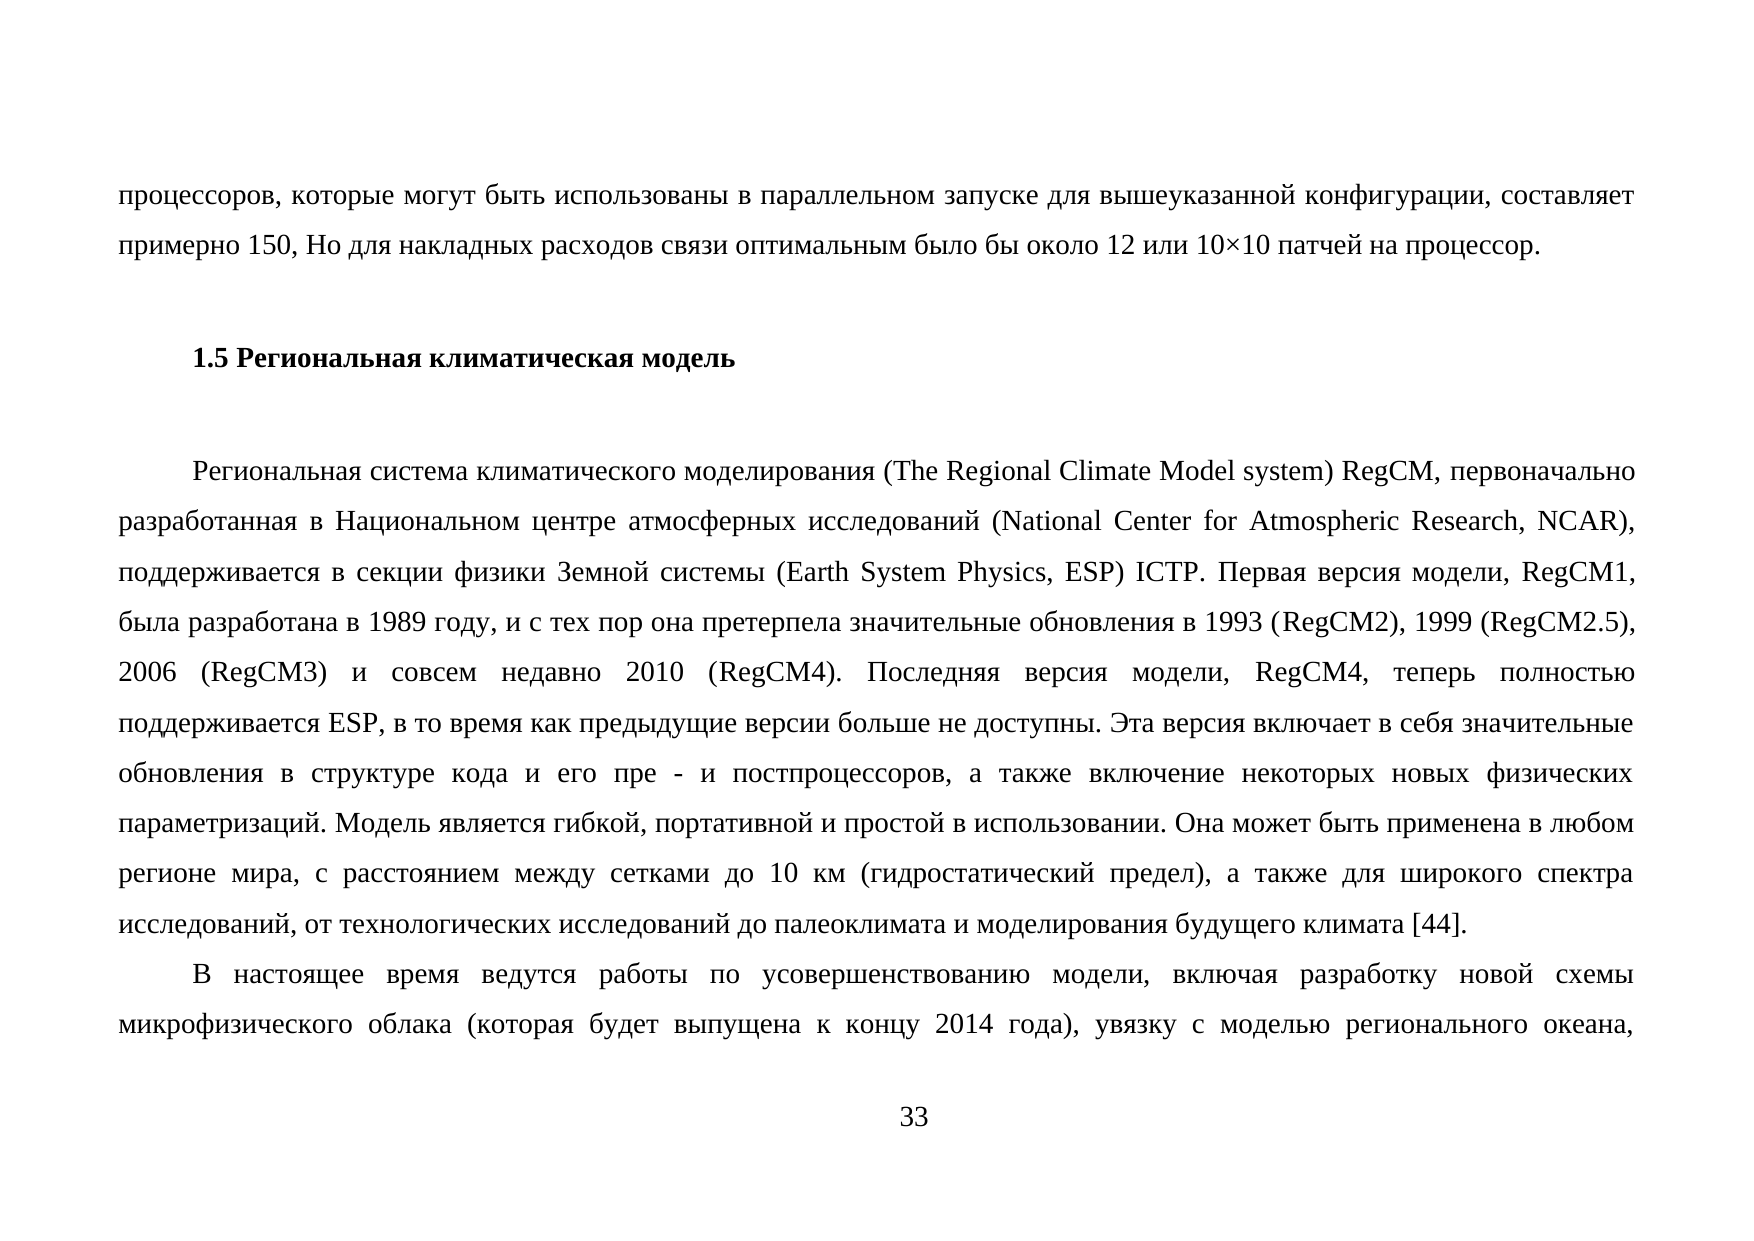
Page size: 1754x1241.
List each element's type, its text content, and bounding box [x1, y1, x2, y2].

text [118, 177, 1636, 261]
text Региональная система климатического моделирования (The Regional Climate Model system) RegCM, первоначально разработанная в Национальном центре атмосферных исследований (National Center for Atmospheric Research, NCAR), поддерживается в секции физики Земной системы (Earth System Physics, ESP) ICTP. Первая версия модели, RegCM1, была разработана в 1989 году, и с тех пор она претерпела значительные обновления в 1993 (RegCM2), 1999 (RegCM2.5), 2006 (RegCM3) и совсем недавно 2010 (RegCM4). Последняя версия модели, RegCM4, теперь полностью поддерживается ESP, в то время как предыдущие версии больше не доступны. Эта версия включает в себя значительные обновления в структуре кода и его пре - и постпроцессоров, а также включение некоторых новых физических параметризаций. Модель является гибкой, портативной и простой в использовании. Она может быть применена в любом регионе мира, с расстоянием между сетками до 10 км (гидростатический предел), а также для широкого спектра исследований, от технологических исследований до палеоклимата и моделирования будущего климата [44]. [118, 453, 1636, 939]
text Региональная климатическая модель [192, 340, 1636, 374]
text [118, 956, 1636, 1040]
